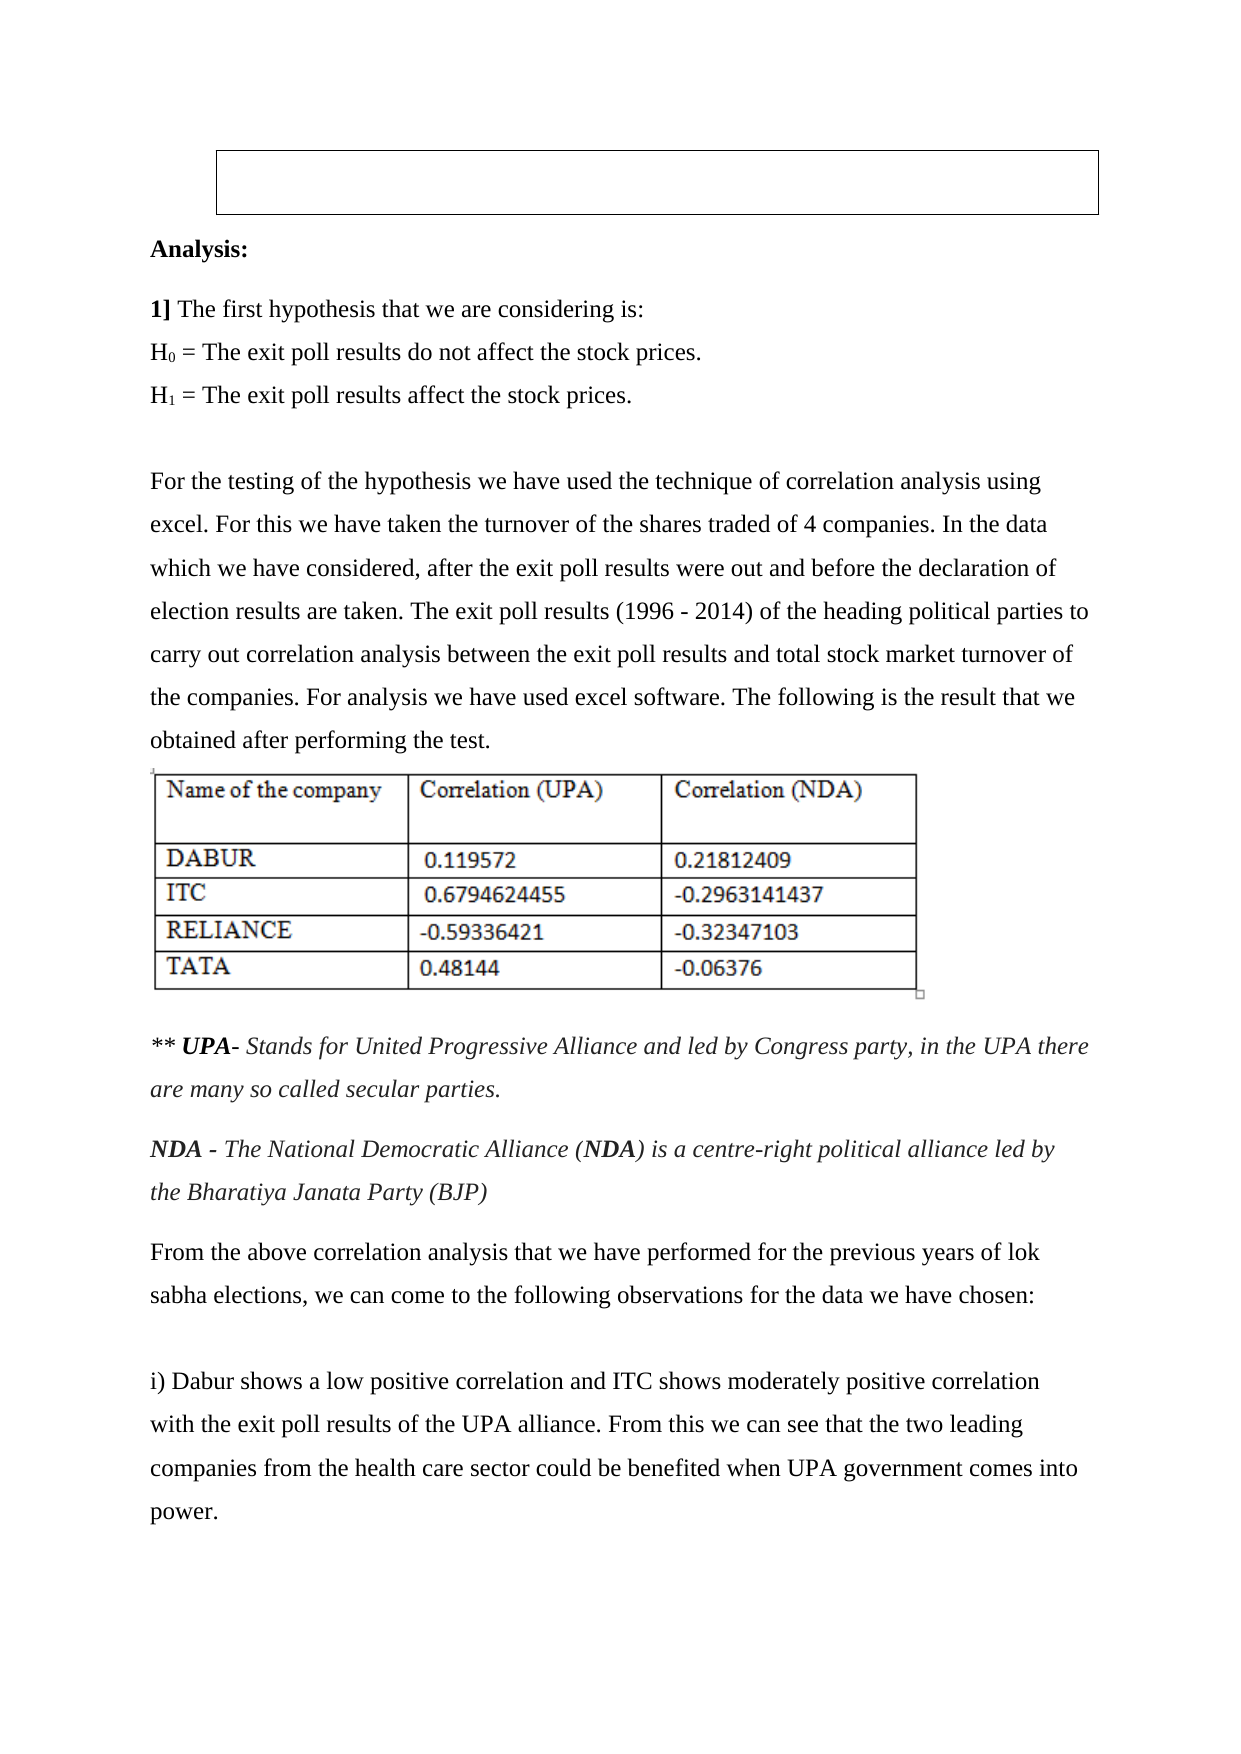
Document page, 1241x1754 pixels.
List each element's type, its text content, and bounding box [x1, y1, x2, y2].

text From the above correlation analysis that we have performed for the previous years of lok sabha elections, we can come to the following observations for the data we have chosen: [150, 1237, 1090, 1309]
text Analysis: [150, 234, 1090, 263]
text H0 = The exit poll results do not affect the stock prices. [150, 337, 1090, 366]
text H1 = The exit poll results affect the stock prices. [150, 380, 1090, 409]
text For the testing of the hypothesis we have used the technique of correlation analysis using excel. For this we have taken the turnover of the shares traded of 4 companies. In the data which we have considered, after the exit poll results were out and before the declaration of election results are taken. The exit poll results (1996 - 2014) of the heading political parties to carry out correlation analysis between the exit poll results and total stock market turnover of the companies. For analysis we have used excel software. The following is the result that we obtained after performing the test. [150, 466, 1090, 754]
picture [150, 768, 928, 1001]
text NDA - The National Democratic Alliance (NDA) is a centre-right political alliance led by the Bharatiya Janata Party (BJP) [150, 1134, 1090, 1206]
text ** UPA- Stands for United Progressive Alliance and led by Congress party, in the UPA there are many so called secular parties. [150, 1031, 1090, 1103]
text i) Dabur shows a low positive correlation and ITC shows moderately positive correlation with the exit poll results of the UPA alliance. From this we can see that the two leading companies from the health care sector could be benefited when UPA government comes into power. [150, 1366, 1090, 1524]
text 1] The first hypothesis that we are considering is: [150, 294, 1090, 323]
